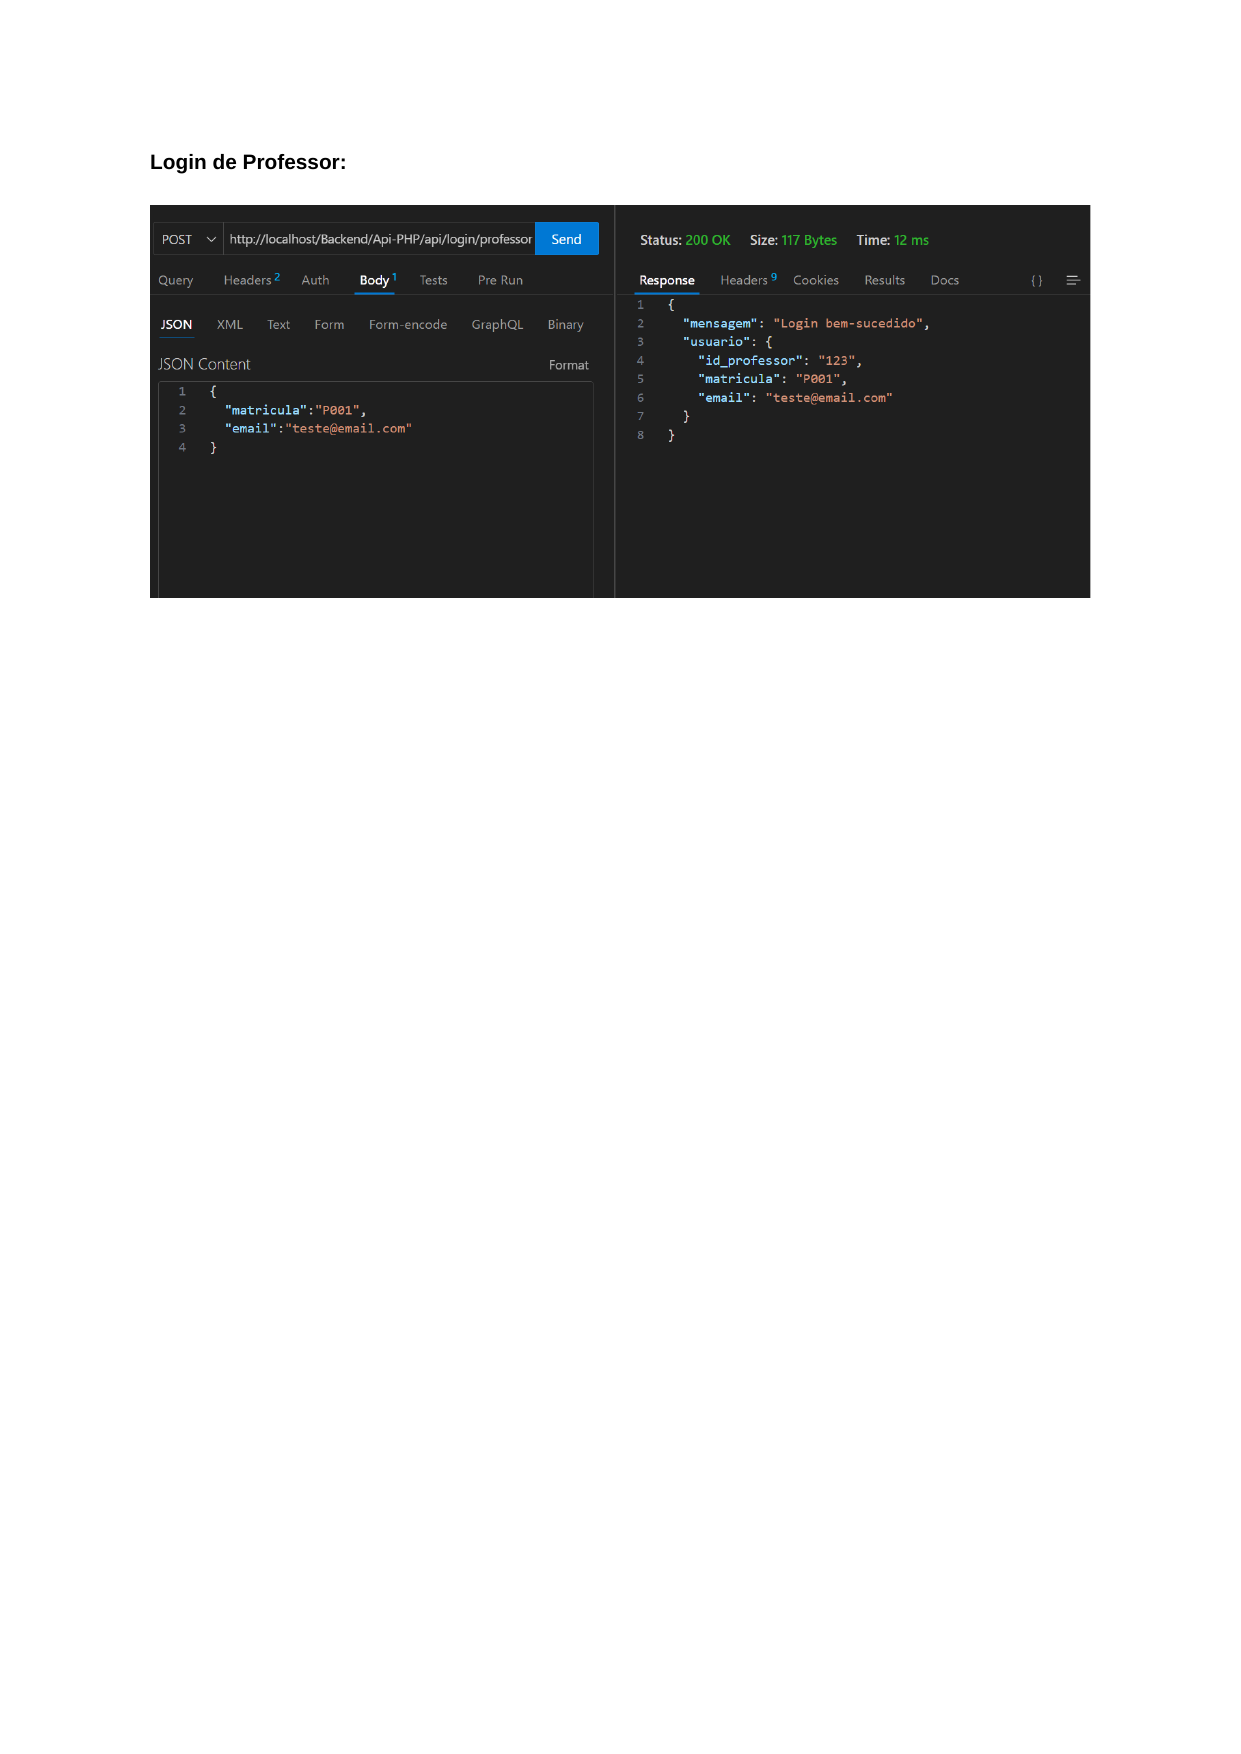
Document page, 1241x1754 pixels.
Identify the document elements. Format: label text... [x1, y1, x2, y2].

text Login de Professor: [150, 150, 1090, 174]
picture [150, 205, 1091, 598]
